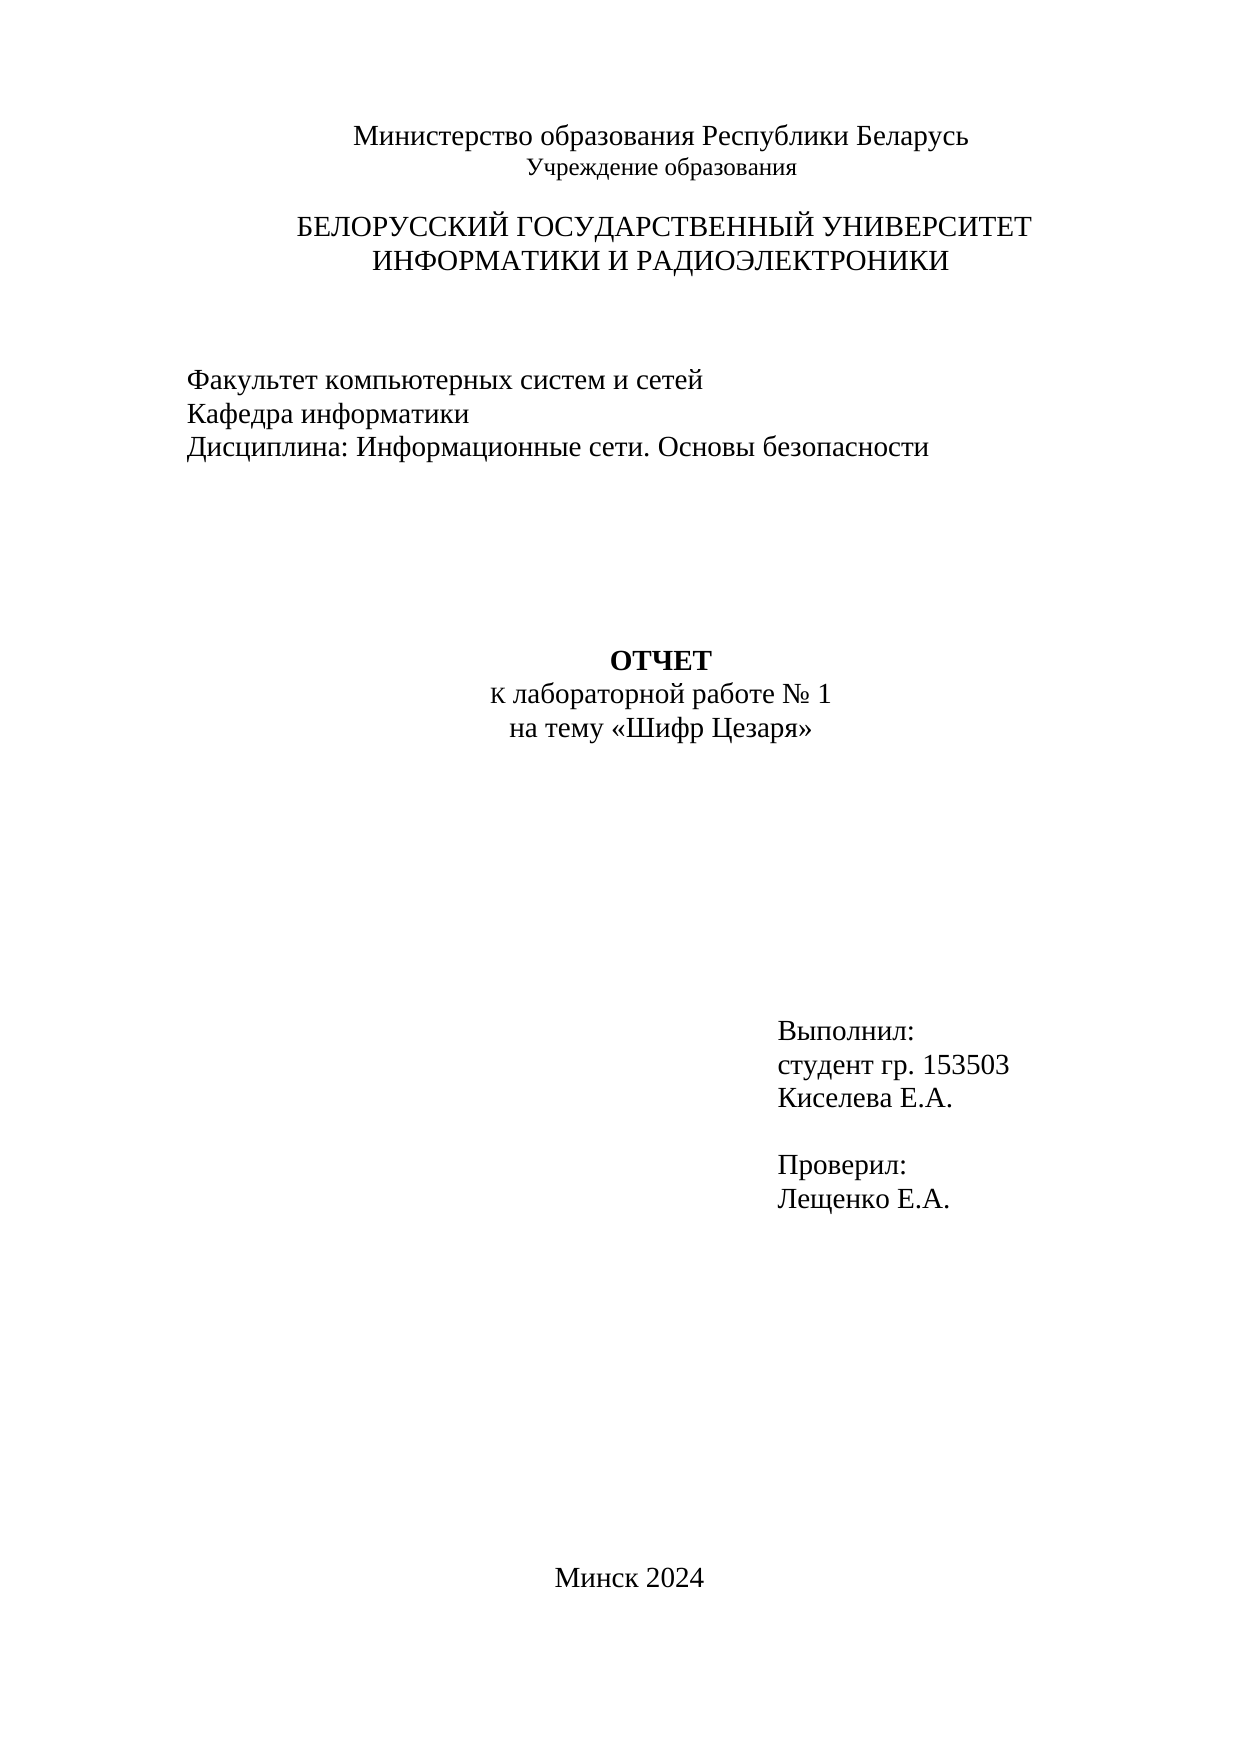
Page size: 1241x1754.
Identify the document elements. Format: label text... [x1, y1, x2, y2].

text на тему «Шифр Цезаря» [216, 710, 1113, 743]
text Выполнил: [777, 1013, 1058, 1047]
text Министерство образования Республики Беларусь [216, 118, 1113, 152]
text БЕЛОРУССКИЙ ГОСУДАРСТВЕННЫЙ УНИВЕРСИТЕТ ИНФОРМАТИКИ И РАДИОЭЛЕКТРОНИКИ [216, 209, 1113, 276]
text Минск 2024 [216, 1561, 1042, 1594]
text Кафедра информатики [187, 396, 684, 429]
text к лабораторной работе № 1 [216, 676, 1113, 710]
text Лещенко Е.А. [777, 1181, 1019, 1214]
text Учреждение образования [216, 152, 1113, 180]
text Киселева Е.А. [777, 1080, 1058, 1114]
text Проверил: [777, 1147, 1019, 1181]
text студент гр. 153503 [777, 1047, 1058, 1080]
text Факультет компьютерных систем и сетей [187, 362, 709, 396]
text ОТЧЕТ [216, 643, 1113, 676]
text Дисциплина: Информационные сети. Основы безопасности [187, 429, 1152, 463]
